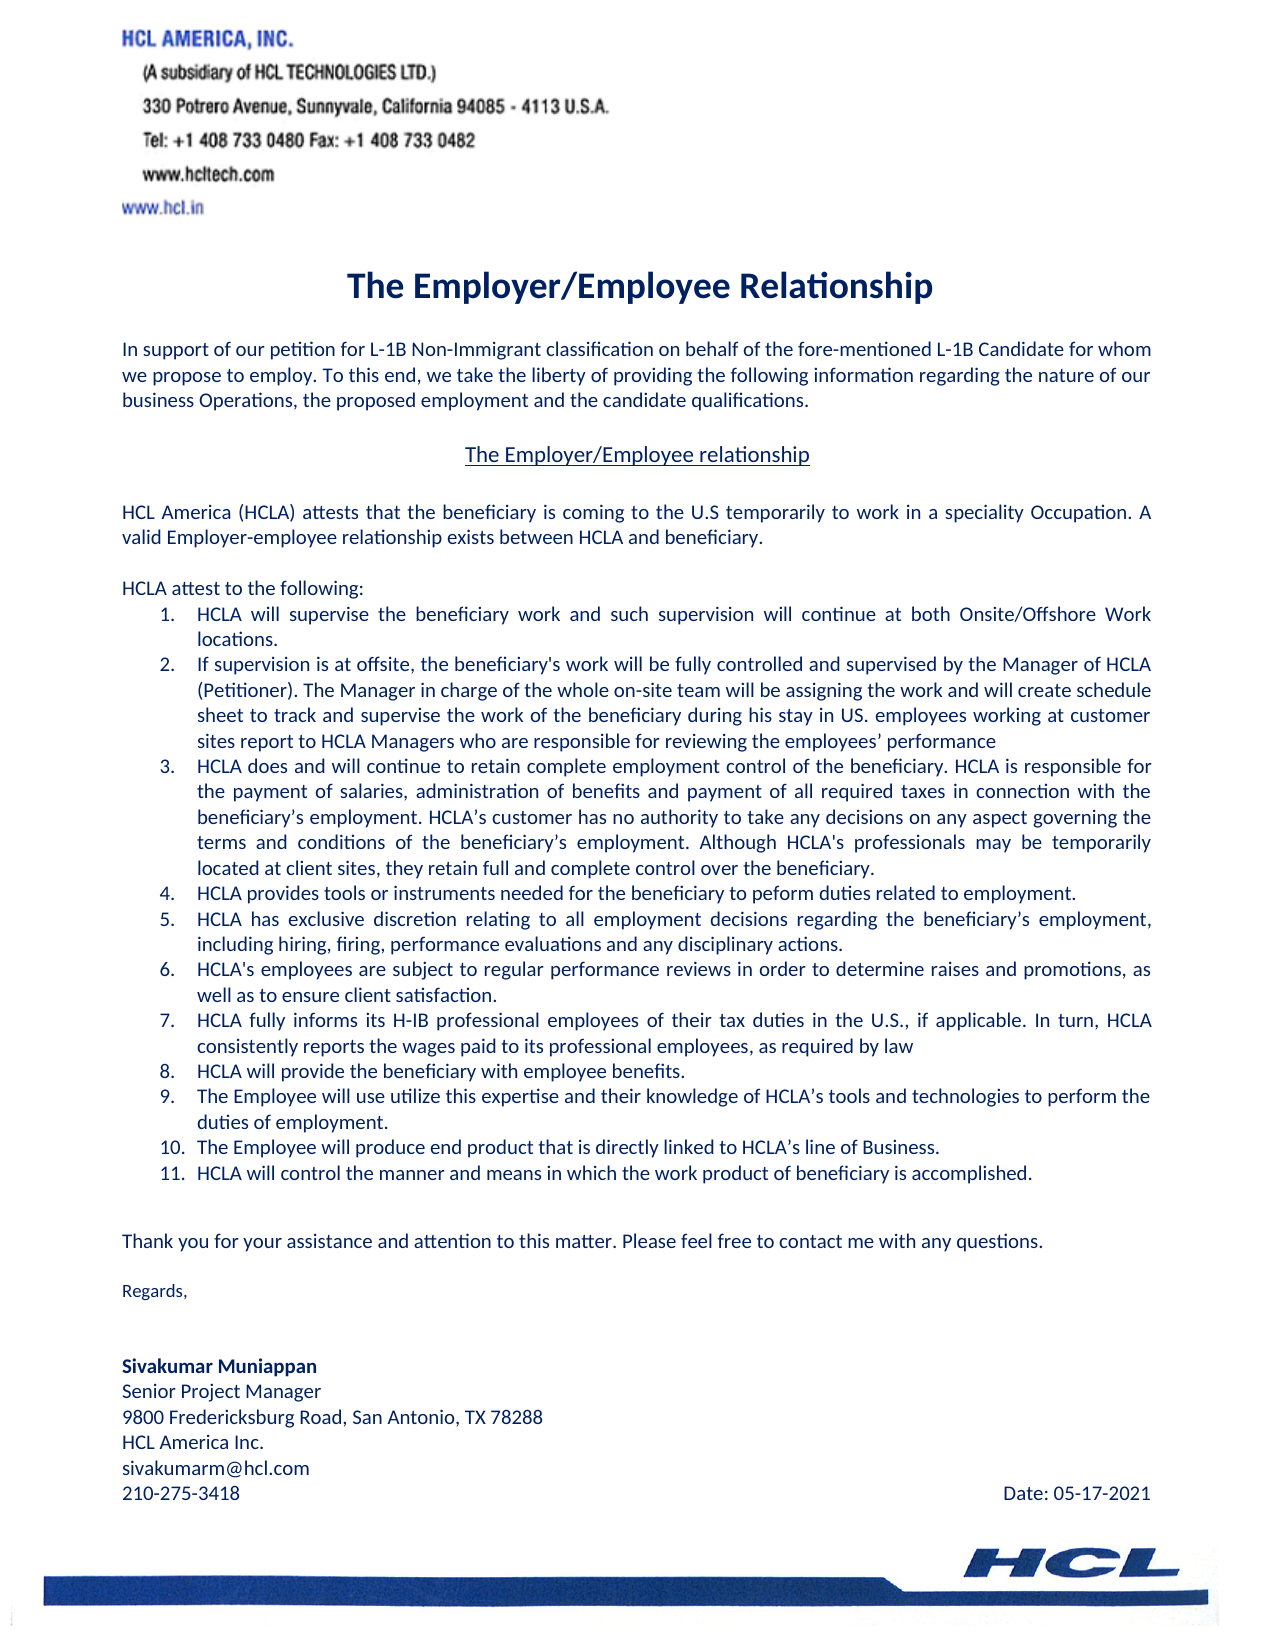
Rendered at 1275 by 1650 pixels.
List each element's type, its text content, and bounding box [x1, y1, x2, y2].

text In support of our petition for L-1B Non-Immigrant classification on behalf of the fore-mentioned L-1B Candidate for whom we propose to employ. To this end, we take the liberty of providing the following information regarding the nature of our business Operations, the proposed employment and the candidate qualifications. [122, 336, 1153, 413]
text Senior Project Manager [122, 1378, 1153, 1404]
list HCLA provides tools or instruments needed for the beneficiary to peform duties related to employment. [159, 880, 1153, 906]
text HCLA attest to the following: [122, 575, 1153, 601]
list HCLA's employees are subject to regular performance reviews in order to determine raises and promotions, as well as to ensure client satisfaction. [159, 957, 1153, 1007]
text HCL America (HCLA) attests that the beneficiary is coming to the U.S temporarily to work in a speciality Occupation. A valid Employer-employee relationship exists between HCLA and beneficiary. [122, 499, 1153, 550]
list HCLA has exclusive discretion relating to all employment decisions regarding the beneficiary’s employment, including hiring, firing, performance evaluations and any disciplinary actions. [159, 906, 1153, 957]
picture [10, 1543, 1219, 1626]
list HCLA fully informs its H-IB professional employees of their tax duties in the U.S., if applicable. In turn, HCLA consistently reports the wages paid to its professional employees, as required by law [159, 1007, 1153, 1058]
picture [121, 28, 611, 219]
list HCLA will control the manner and means in which the work product of beneficiary is accomplished. [159, 1160, 1153, 1185]
text sivakumarm@hcl.com [122, 1455, 1153, 1480]
text The Employer/Employee Relationship [272, 262, 1153, 308]
text The Employer/Employee relationship [122, 413, 1153, 469]
list The Employee will produce end product that is directly linked to HCLA’s line of Business. [159, 1134, 1153, 1160]
text 9800 Fredericksburg Road, San Antonio, TX 78288 [122, 1404, 1153, 1429]
text 210-275-3418 Date: 05-17-2021 [122, 1480, 1153, 1506]
list HCLA does and will continue to retain complete employment control of the beneficiary. HCLA is responsible for the payment of salaries, administration of benefits and payment of all required taxes in connection with the beneficiary’s employment. HCLA’s customer has no authority to take any decisions on any aspect governing the terms and conditions of the beneficiary’s employment. Although HCLA's professionals may be temporarily located at client sites, they retain full and complete control over the beneficiary. [159, 753, 1153, 880]
text HCL America Inc. [122, 1429, 1153, 1455]
list The Employee will use utilize this expertise and their knowledge of HCLA’s tools and technologies to perform the duties of employment. [159, 1084, 1153, 1134]
text Regards, [122, 1279, 1153, 1302]
list If supervision is at offsite, the beneficiary's work will be fully controlled and supervised by the Manager of HCLA (Petitioner). The Manager in charge of the whole on-site team will be assigning the work and will create schedule sheet to track and supervise the work of the beneficiary during his stay in US. employees working at customer sites report to HCLA Managers who are responsible for reviewing the employees’ performance [159, 652, 1153, 753]
list HCLA will provide the beneficiary with employee benefits. [159, 1058, 1153, 1084]
text Sivakumar Muniappan [122, 1353, 1153, 1378]
list HCLA will supervise the beneficiary work and such supervision will continue at both Onsite/Offshore Work locations. [159, 601, 1153, 652]
text Thank you for your assistance and attention to this matter. Please feel free to contact me with any questions. [122, 1228, 1153, 1254]
